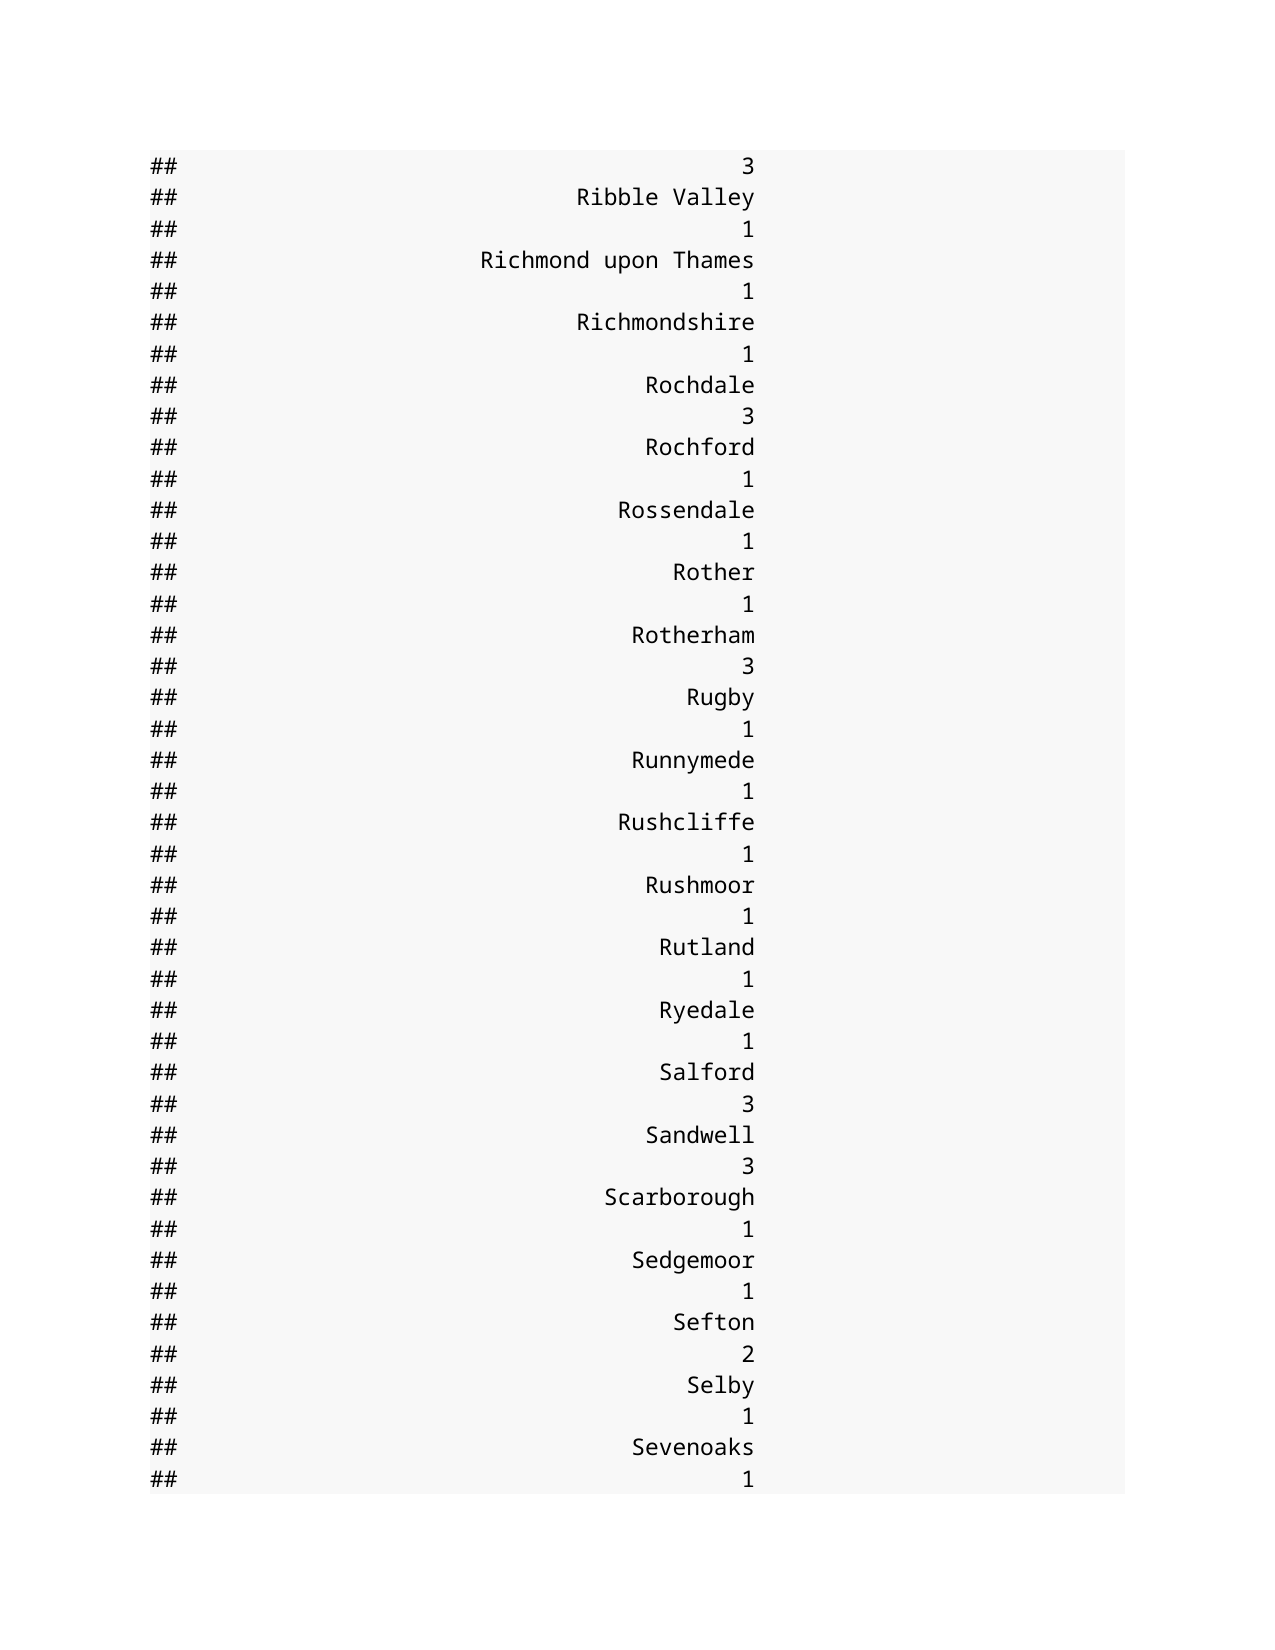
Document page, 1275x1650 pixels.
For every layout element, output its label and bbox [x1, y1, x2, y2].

text [150, 150, 1125, 1494]
